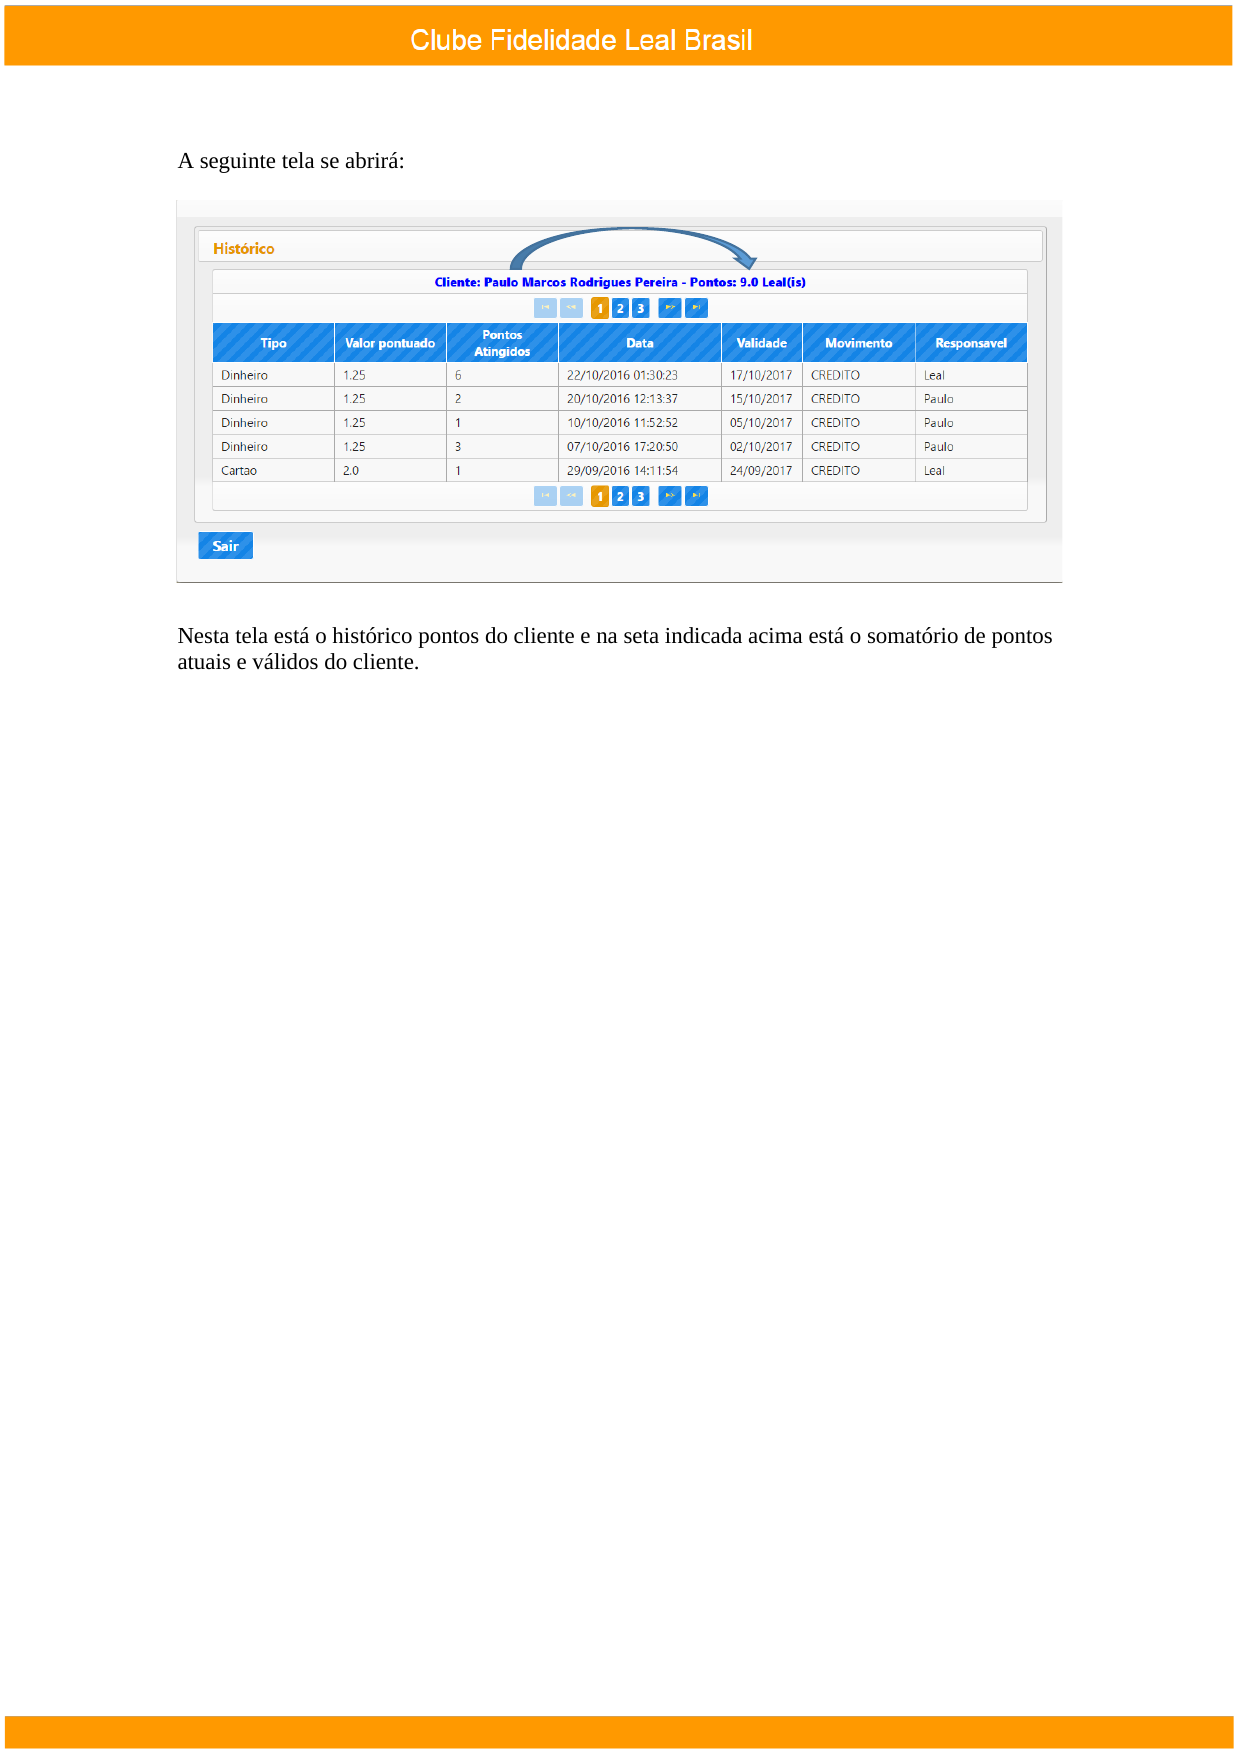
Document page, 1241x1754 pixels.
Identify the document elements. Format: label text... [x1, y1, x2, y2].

picture [4, 4, 1233, 66]
text A seguinte tela se abrirá: [177, 148, 1063, 174]
text Nesta tela está o histórico pontos do cliente e na seta indicada acima está o somatório de pontos atuais e válidos do cliente. [177, 622, 1063, 675]
picture [176, 200, 1063, 583]
picture [4, 1715, 1234, 1749]
